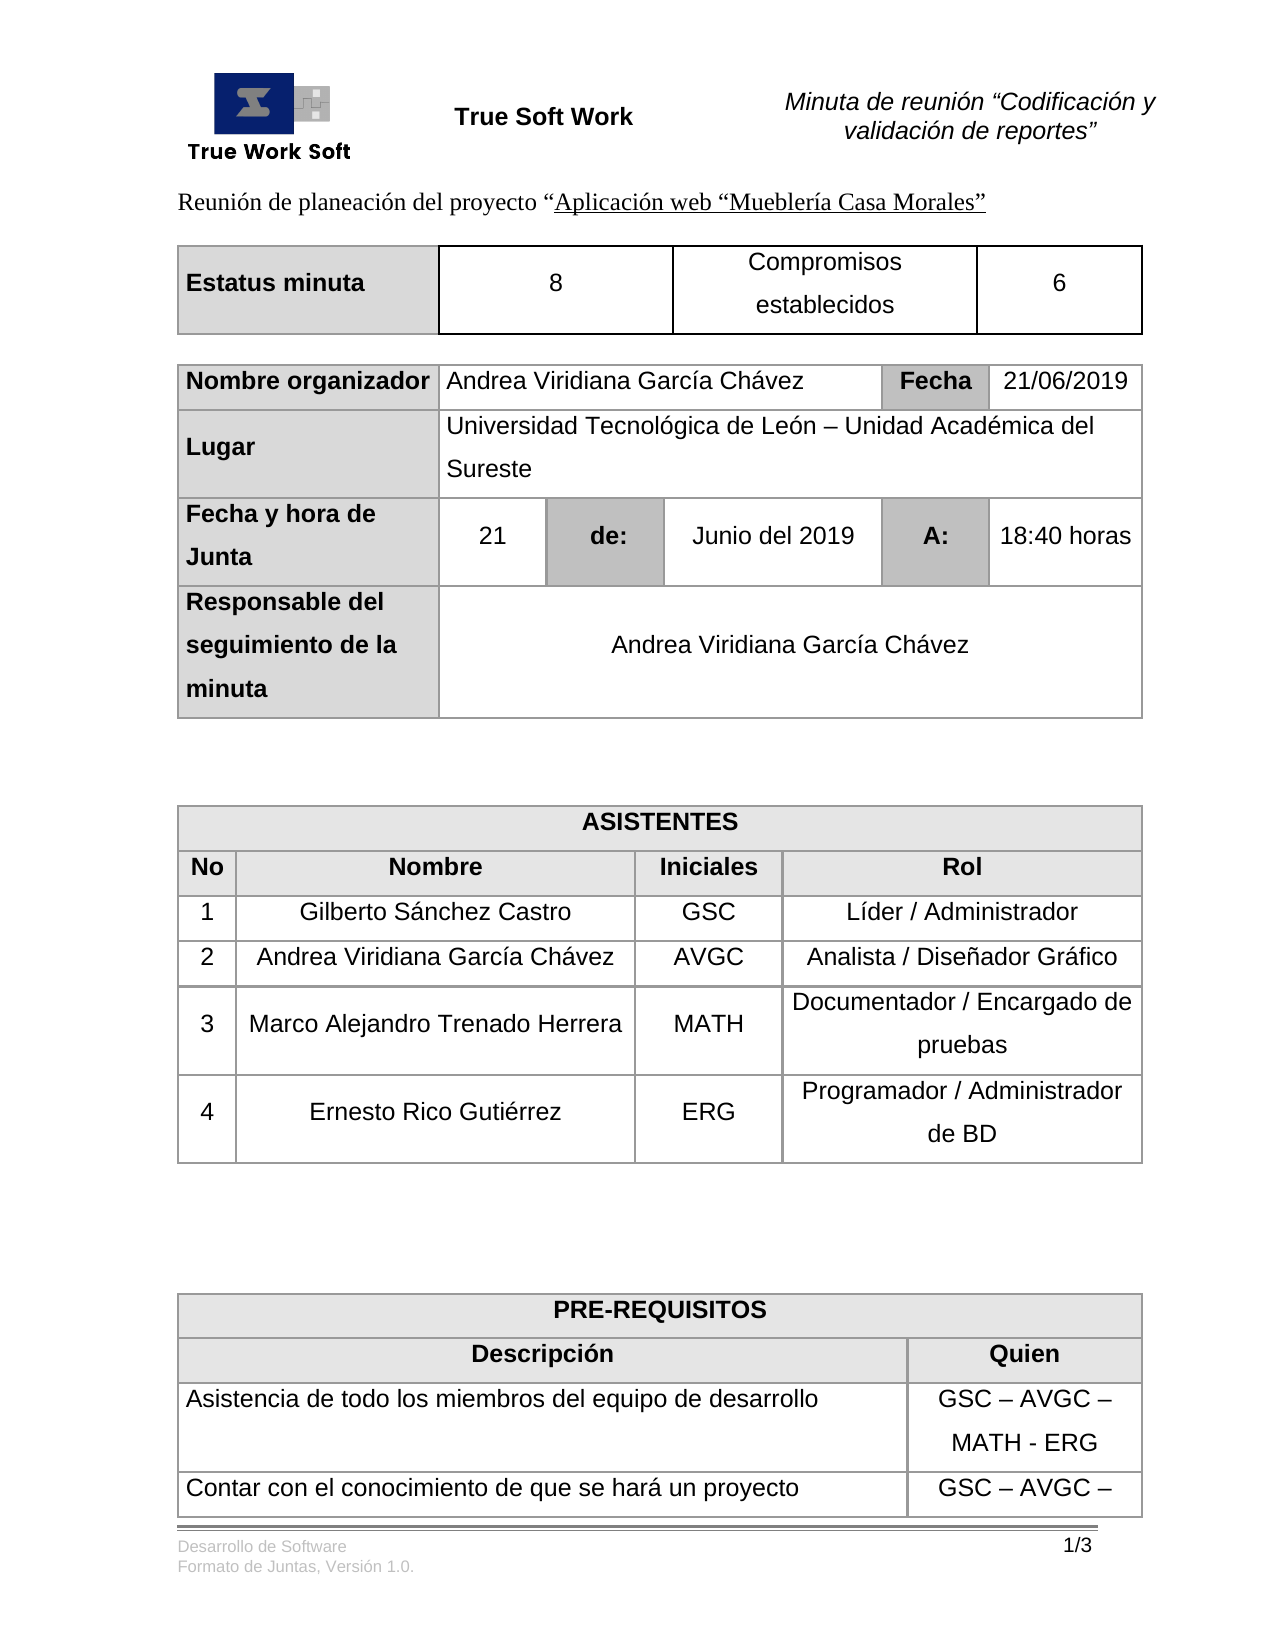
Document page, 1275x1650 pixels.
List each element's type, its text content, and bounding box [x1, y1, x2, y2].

table_cell Andrea Viridiana García Chávez [440, 587, 1141, 717]
table_header Compromisos establecidos [674, 247, 976, 333]
table_header 21/06/2019 [990, 366, 1141, 409]
table_cell A: [883, 499, 988, 585]
table_cell Ernesto Rico Gutiérrez [237, 1076, 634, 1162]
table_header PRE-REQUISITOS [179, 1295, 1141, 1337]
table_cell Universidad Tecnológica de León – Unidad Académica del Sureste [440, 411, 1141, 497]
table_cell Documentador / Encargado de pruebas [784, 988, 1141, 1073]
table_cell Descripción [179, 1339, 906, 1382]
table_cell Programador / Administrador de BD [784, 1076, 1141, 1162]
table_cell Lugar [179, 411, 438, 497]
table_header Estatus minuta [179, 247, 438, 333]
table_cell 2 [179, 942, 235, 985]
table_cell ERG [636, 1076, 781, 1162]
table_cell Iniciales [636, 852, 781, 895]
table_cell Fecha y hora de Junta [179, 499, 438, 585]
table_cell Gilberto Sánchez Castro [237, 897, 634, 940]
table_header 8 [440, 247, 672, 333]
table_cell 1 [179, 897, 235, 940]
table_cell Contar con el conocimiento de que se hará un proyecto [179, 1473, 906, 1516]
table_cell Nombre [237, 852, 634, 895]
table_header Fecha [883, 366, 988, 409]
table_header Andrea Viridiana García Chávez [440, 366, 881, 409]
picture [188, 73, 350, 159]
table_cell 21 [440, 499, 545, 585]
table_cell Responsable del seguimiento de la minuta [179, 587, 438, 717]
table_cell Líder / Administrador [784, 897, 1141, 940]
table_cell AVGC [636, 942, 781, 985]
table_cell Analista / Diseñador Gráfico [784, 942, 1141, 985]
table_cell Rol [784, 852, 1141, 895]
table_cell 4 [179, 1076, 235, 1162]
table_cell 3 [179, 988, 235, 1073]
table_header Nombre organizador [179, 366, 438, 409]
table_cell Marco Alejandro Trenado Herrera [237, 988, 634, 1073]
table_cell Andrea Viridiana García Chávez [237, 942, 634, 985]
table_cell MATH [636, 988, 781, 1073]
table_cell de: [548, 499, 663, 585]
table_cell No [179, 852, 235, 895]
table_cell GSC – AVGC – MATH - ERG [909, 1384, 1141, 1471]
table_cell 18:40 horas [990, 499, 1141, 585]
table_cell Junio del 2019 [665, 499, 881, 585]
table_header ASISTENTES [179, 807, 1141, 850]
table_header 6 [978, 247, 1141, 333]
table_cell Asistencia de todo los miembros del equipo de desarrollo [179, 1384, 906, 1471]
table_cell GSC – AVGC – MATH - ERG [909, 1473, 1141, 1516]
table_cell GSC [636, 897, 781, 940]
table_cell Quien [909, 1339, 1141, 1382]
